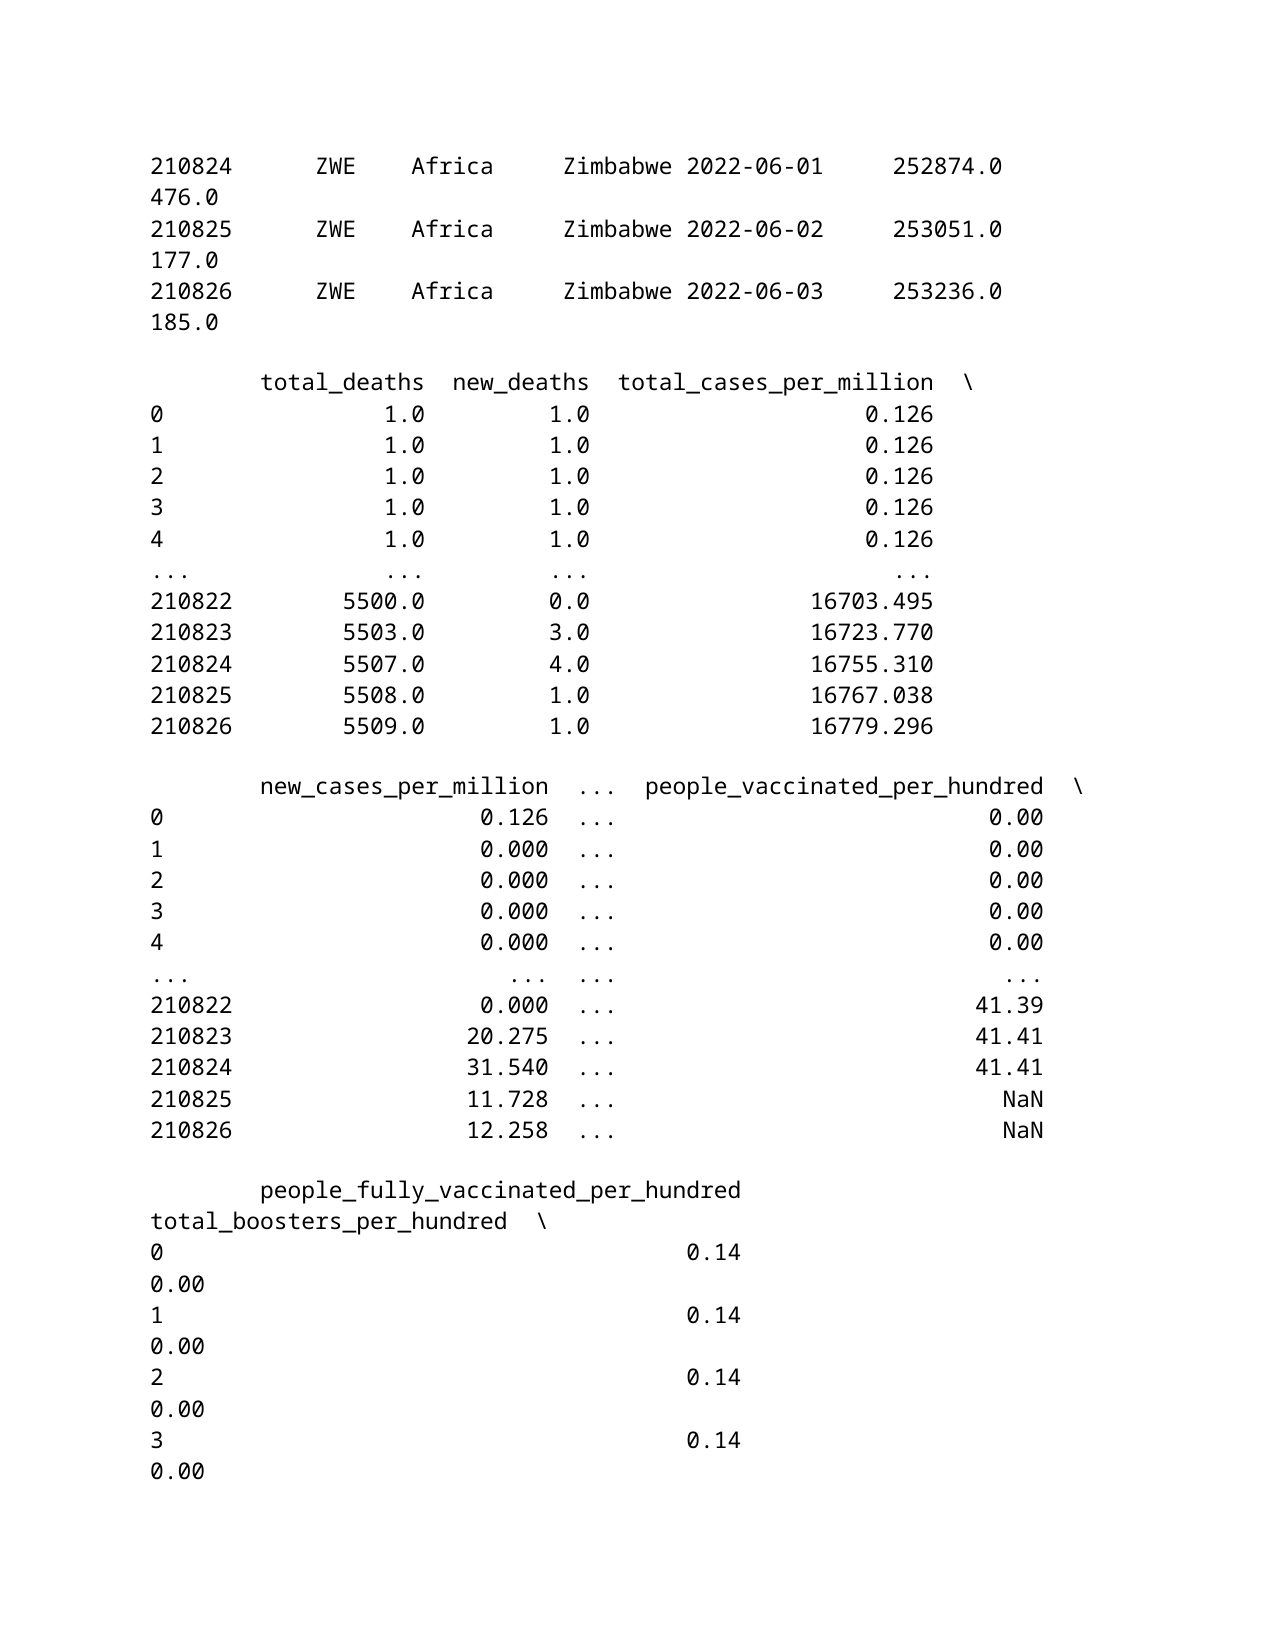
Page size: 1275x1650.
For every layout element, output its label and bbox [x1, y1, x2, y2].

text [150, 150, 1125, 1486]
